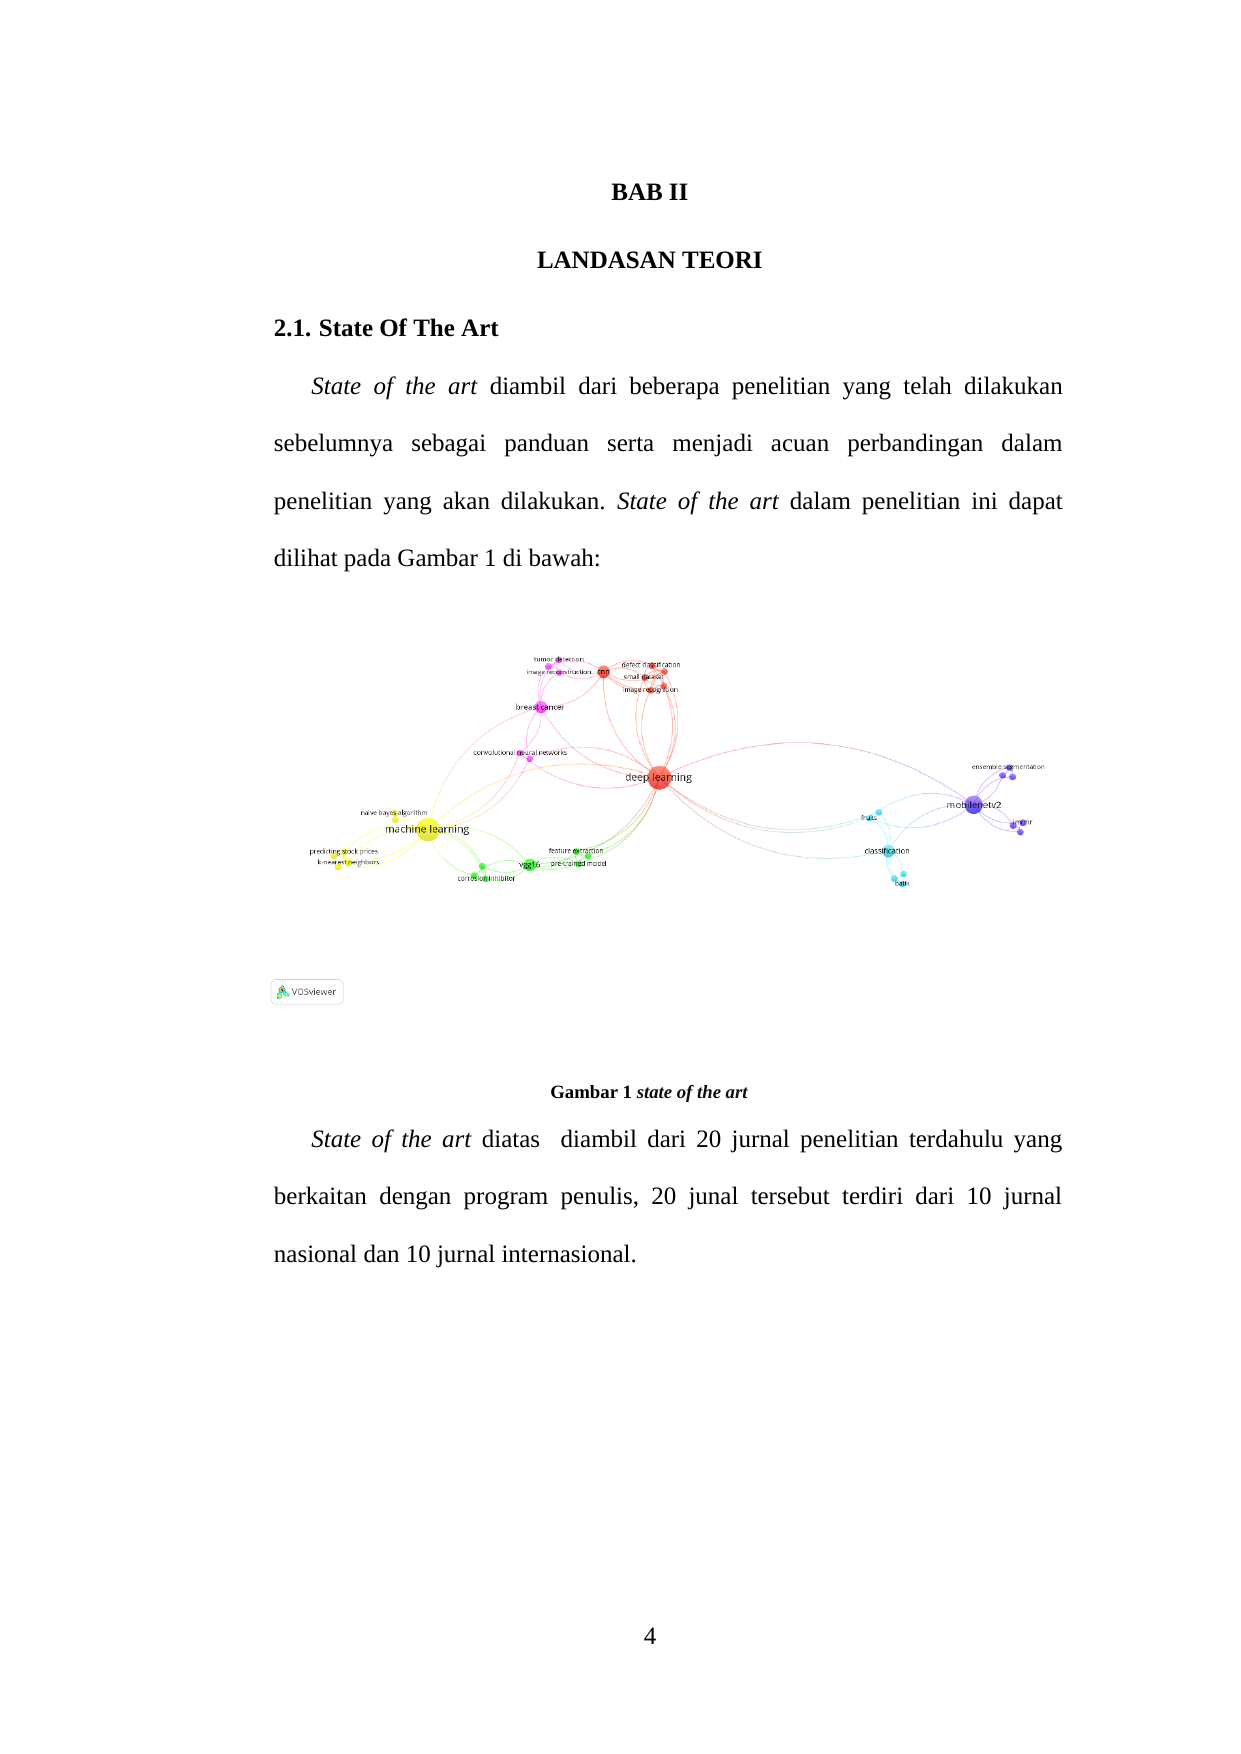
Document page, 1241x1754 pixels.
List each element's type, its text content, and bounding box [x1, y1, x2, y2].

text State of the art diatas diambil dari 20 jurnal penelitian terdahulu yang berkaitan dengan program penulis, 20 junal tersebut terdiri dari 10 jurnal nasional dan 10 jurnal internasional. [274, 1124, 1063, 1267]
subtitle LANDASAN TEORI [236, 245, 1063, 274]
picture [264, 603, 1091, 1011]
text Gambar 1 state of the art [236, 1081, 1063, 1103]
subtitle BAB II [236, 177, 1063, 206]
subtitle State Of The Art [274, 313, 1063, 342]
text State of the art diambil dari beberapa penelitian yang telah dilakukan sebelumnya sebagai panduan serta menjadi acuan perbandingan dalam penelitian yang akan dilakukan. State of the art dalam penelitian ini dapat dilihat pada Gambar 1 di bawah: [274, 371, 1063, 572]
